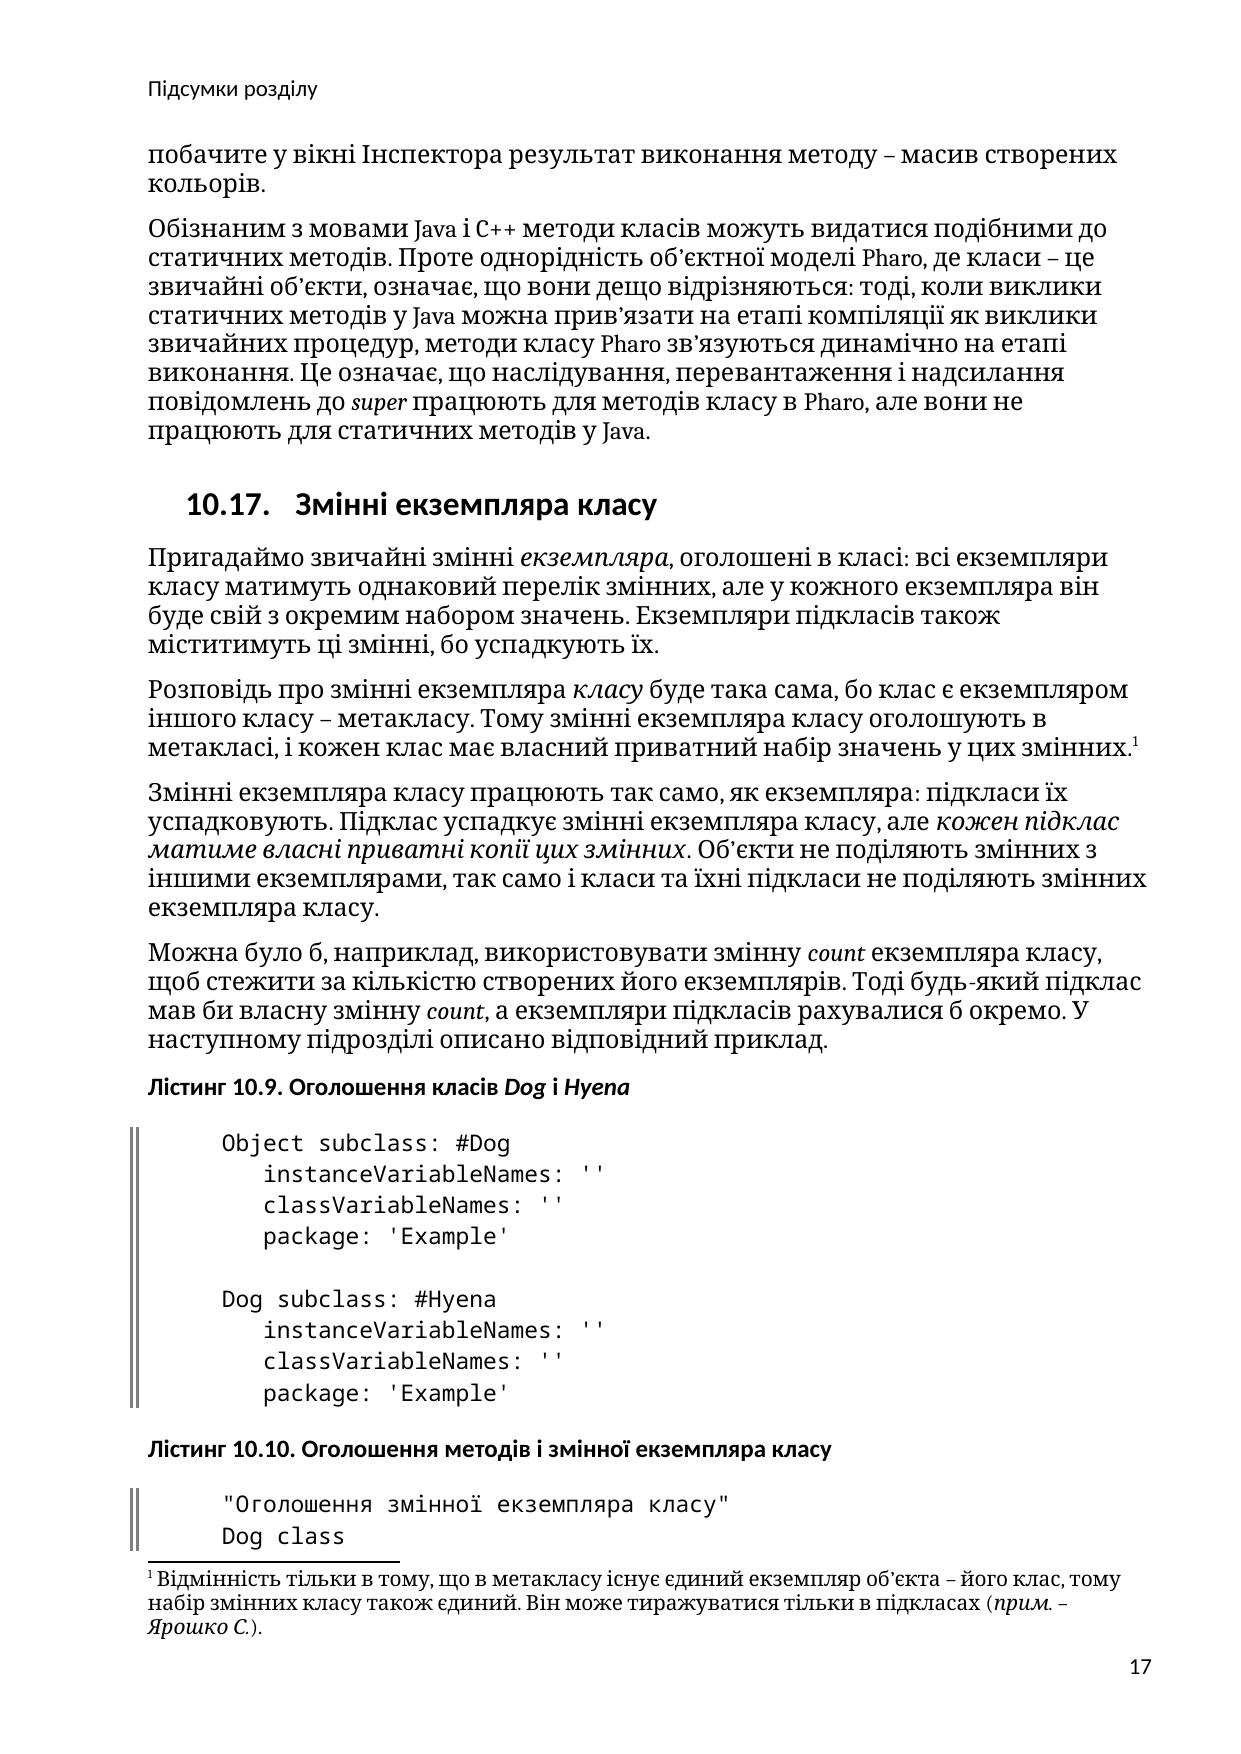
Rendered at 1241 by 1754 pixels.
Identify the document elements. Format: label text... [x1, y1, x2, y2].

text Змінні екземпляра класу працюють так само, як екземпляра: підкласи їх успадковують. Підклас успадкує змінні екземпляра класу, але кожен підклас матиме власні приватні копії цих змінних. Об’єкти не поділяють змінних з іншими екземплярами, так само і класи та їхні підкласи не поділяють змінних екземпляра класу. [148, 779, 1152, 923]
text classVariableNames: '' [148, 1189, 1152, 1220]
text Можна було б, наприклад, використовувати змінну count екземпляра класу, щоб стежити за кількістю створених його екземплярів. Тоді будь-який підклас мав би власну змінну count, а екземпляри підкласів рахувалися б окремо. У наступному підрозділі описано відповідний приклад. [148, 939, 1152, 1054]
text instanceVariableNames: '' [148, 1314, 1152, 1345]
text classVariableNames: '' [148, 1345, 1152, 1377]
text package: 'Example' [148, 1377, 1152, 1408]
text Dog class [148, 1519, 1152, 1551]
text instanceVariableNames: '' [148, 1158, 1152, 1189]
text Розповідь про змінні екземпляра класу буде така сама, бо клас є екземпляром іншого класу – метакласу. Тому змінні екземпляра класу оголошують в метакласі, і кожен клас має власний приватний набір значень у цих змінних. [148, 676, 1152, 762]
text Object subclass: #Dog [139, 1127, 1152, 1158]
text Dog subclass: #Hyena [148, 1283, 1152, 1314]
text Обізнаним з мовами Java і C++ методи класів можуть видатися подібними до статичних методів. Проте однорідність об’єктної моделі Pharo, де класи – це звичайні об’єкти, означає, що вони дещо відрізняються: тоді, коли виклики статичних методів у Java можна прив’язати на етапі компіляції як виклики звичайних процедур, методи класу Pharo зв’язуються динамічно на етапі виконання. Це означає, що наслідування, перевантаження і надсилання повідомлень до super працюють для методів класу в Pharo, але вони не працюють для статичних методів у Java. [148, 215, 1152, 445]
subtitle Змінні екземпляра класу [185, 483, 1152, 523]
text Пригадаймо звичайні змінні екземпляра, оголошені в класі: всі екземпляри класу матимуть однаковий перелік змінних, але у кожного екземпляра він буде свій з окремим набором значень. Екземпляри підкласів також міститимуть ці змінні, бо успадкують їх. [148, 544, 1152, 659]
text "Оголошення змінної екземпляра класу" [139, 1488, 1152, 1519]
text package: 'Example' [148, 1220, 1152, 1252]
